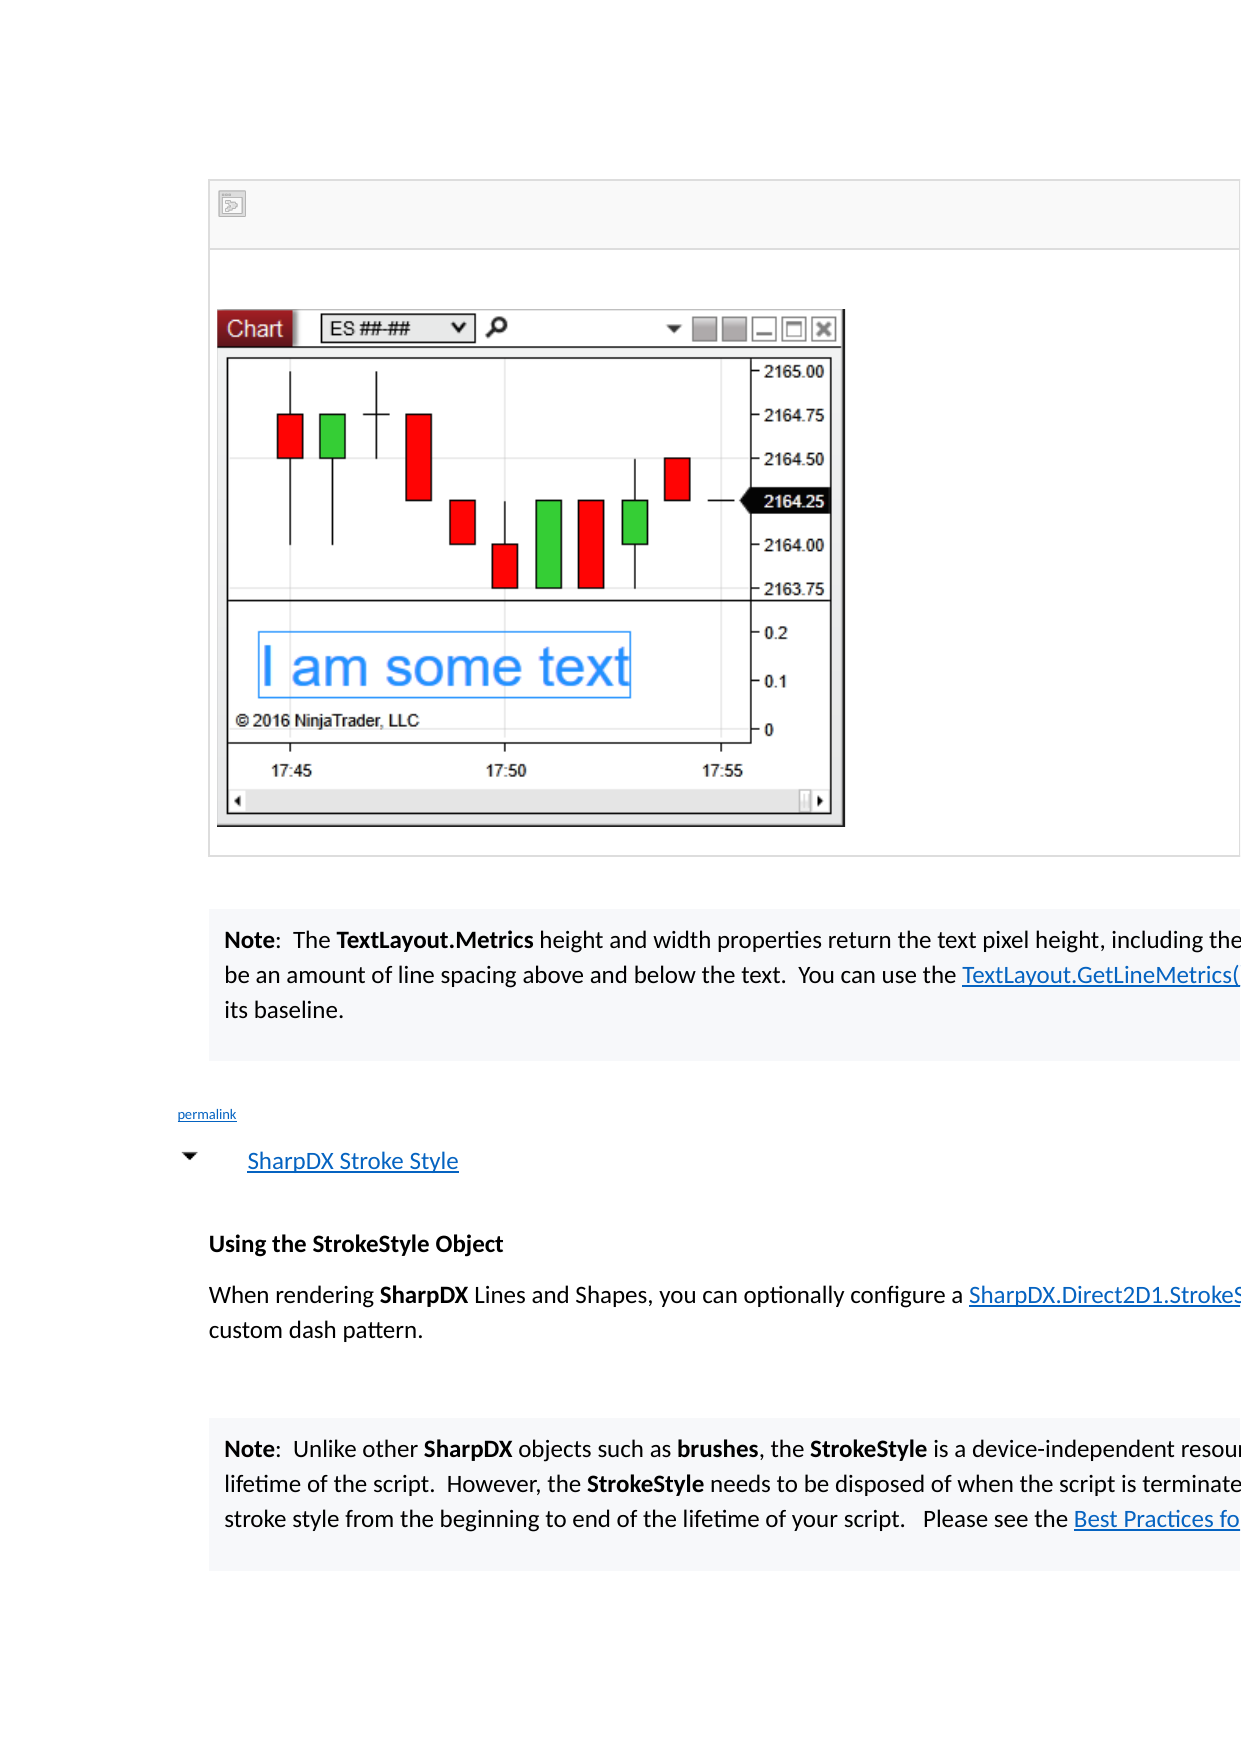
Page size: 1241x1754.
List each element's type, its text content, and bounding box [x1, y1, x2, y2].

text permalink [177, 1092, 1063, 1123]
text SharpDX Stroke Style [177, 1144, 1063, 1175]
picture [177, 1144, 203, 1170]
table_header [177, 1197, 1240, 1602]
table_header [177, 148, 1240, 1092]
picture [217, 309, 845, 827]
picture [217, 188, 249, 220]
